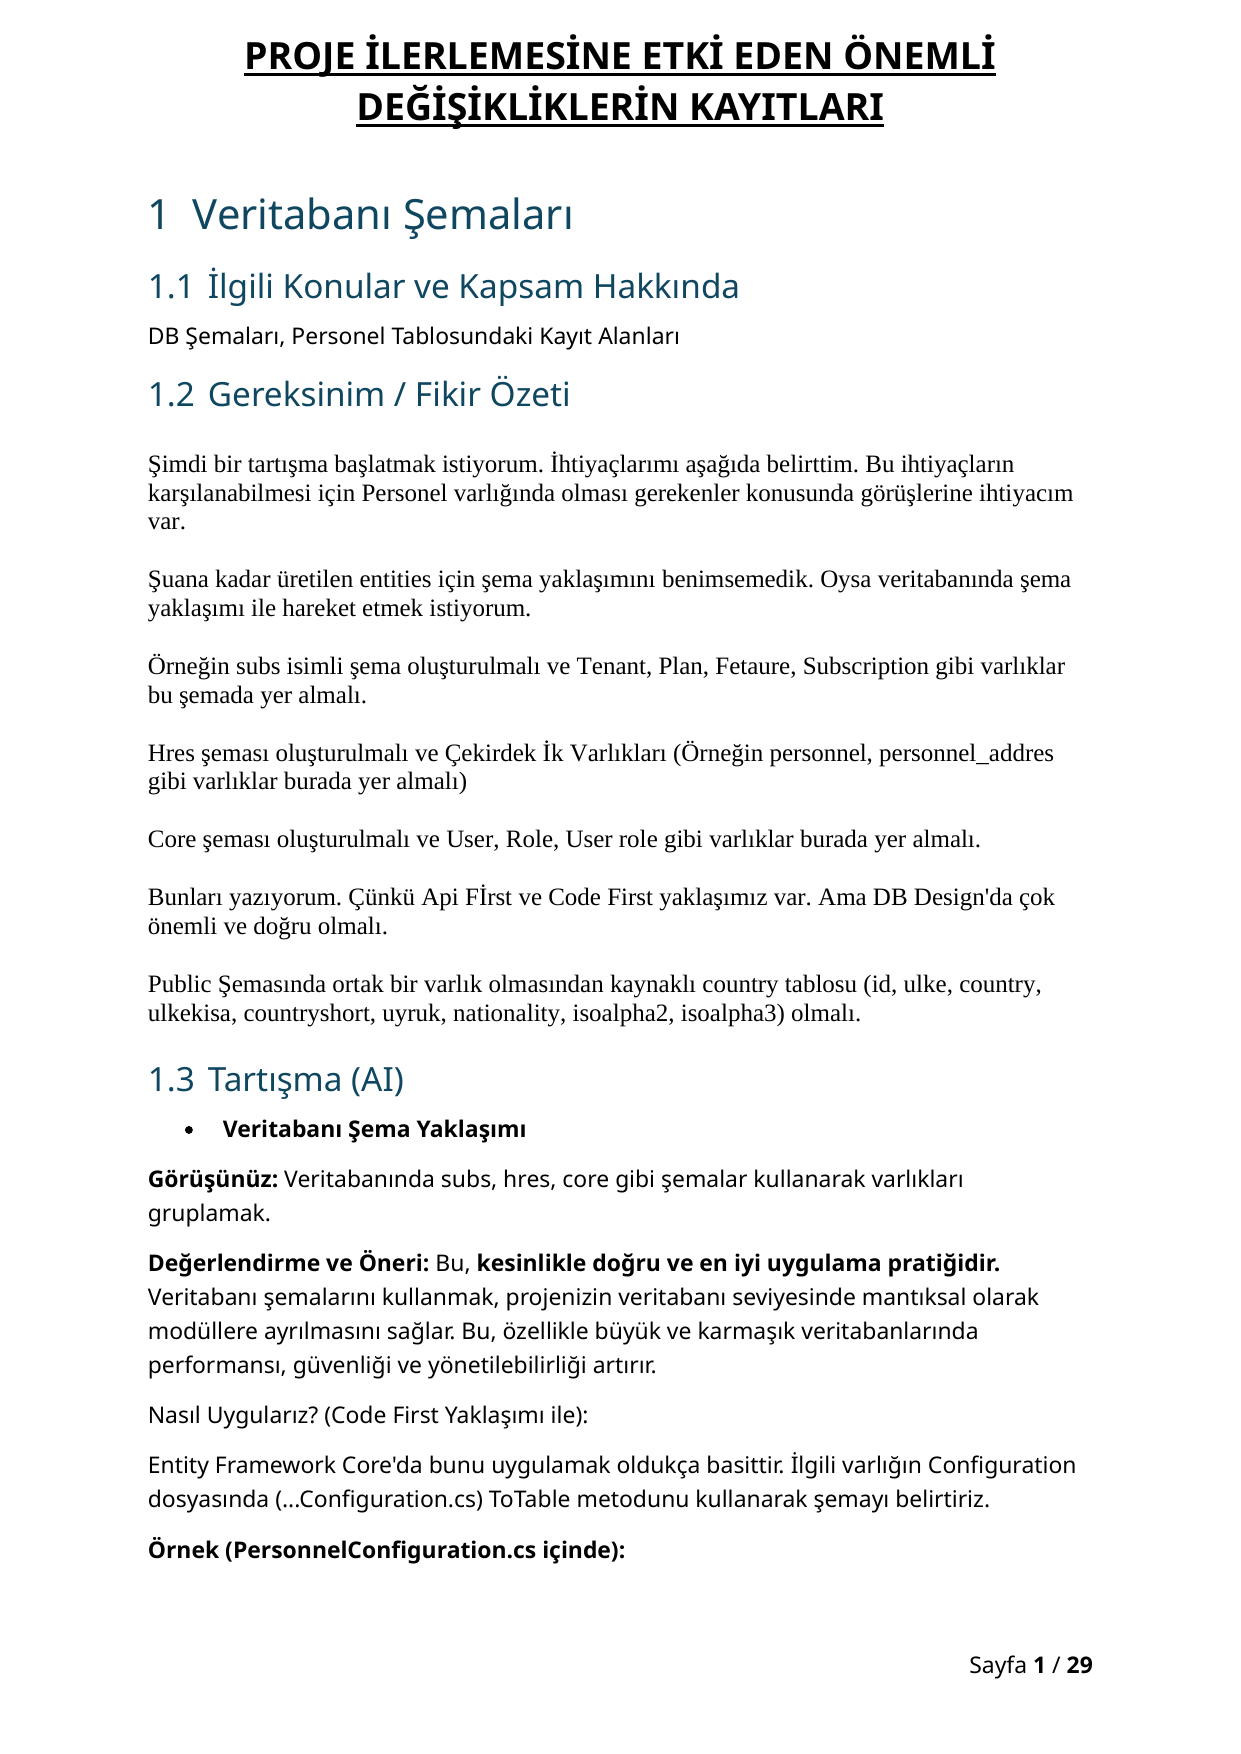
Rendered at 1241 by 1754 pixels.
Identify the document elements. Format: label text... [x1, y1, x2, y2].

text Public Şemasında ortak bir varlık olmasından kaynaklı country tablosu (id, ulke, country, ulkekisa, countryshort, uyruk, nationality, isoalpha2, isoalpha3) olmalı. [148, 969, 1093, 1026]
text Hres şeması oluşturulmalı ve Çekirdek İk Varlıkları (Örneğin personnel, personnel_addres gibi varlıklar burada yer almalı) [148, 738, 1093, 795]
list Veritabanı Şema Yaklaşımı [185, 1113, 1093, 1144]
subtitle Gereksinim / Fikir Özeti [148, 371, 1093, 416]
subtitle Veritabanı Şemaları [148, 185, 1093, 242]
text Nasıl Uygularız? (Code First Yaklaşımı ile): [148, 1399, 1093, 1430]
text Görüşünüz: Veritabanında subs, hres, core gibi şemalar kullanarak varlıkları gruplamak. [148, 1163, 1093, 1228]
subtitle İlgili Konular ve Kapsam Hakkında [148, 263, 1093, 308]
text Örnek (PersonnelConfiguration.cs içinde): [148, 1534, 1093, 1565]
text Core şeması oluşturulmalı ve User, Role, User role gibi varlıklar burada yer almalı. [148, 824, 1093, 853]
text Entity Framework Core'da bunu uygulamak oldukça basittir. İlgili varlığın Configuration dosyasında (...Configuration.cs) ToTable metodunu kullanarak şemayı belirtiriz. [148, 1449, 1093, 1514]
text Şimdi bir tartışma başlatmak istiyorum. İhtiyaçlarımı aşağıda belirttim. Bu ihtiyaçların karşılanabilmesi için Personel varlığında olması gerekenler konusunda görüşlerine ihtiyacım var. [148, 449, 1093, 535]
subtitle Tartışma (AI) [148, 1056, 1093, 1101]
text Örneğin subs isimli şema oluşturulmalı ve Tenant, Plan, Fetaure, Subscription gibi varlıklar bu şemada yer almalı. [148, 651, 1093, 708]
text DB Şemaları, Personel Tablosundaki Kayıt Alanları [148, 320, 1093, 352]
text Şuana kadar üretilen entities için şema yaklaşımını benimsemedik. Oysa veritabanında şema yaklaşımı ile hareket etmek istiyorum. [148, 564, 1093, 622]
text Bunları yazıyorum. Çünkü Api Fİrst ve Code First yaklaşımız var. Ama DB Design'da çok önemli ve doğru olmalı. [148, 882, 1093, 940]
text Değerlendirme ve Öneri: Bu, kesinlikle doğru ve en iyi uygulama pratiğidir. Veritabanı şemalarını kullanmak, projenizin veritabanı seviyesinde mantıksal olarak modüllere ayrılmasını sağlar. Bu, özellikle büyük ve karmaşık veritabanlarında performansı, güvenliği ve yönetilebilirliği artırır. [148, 1247, 1093, 1380]
